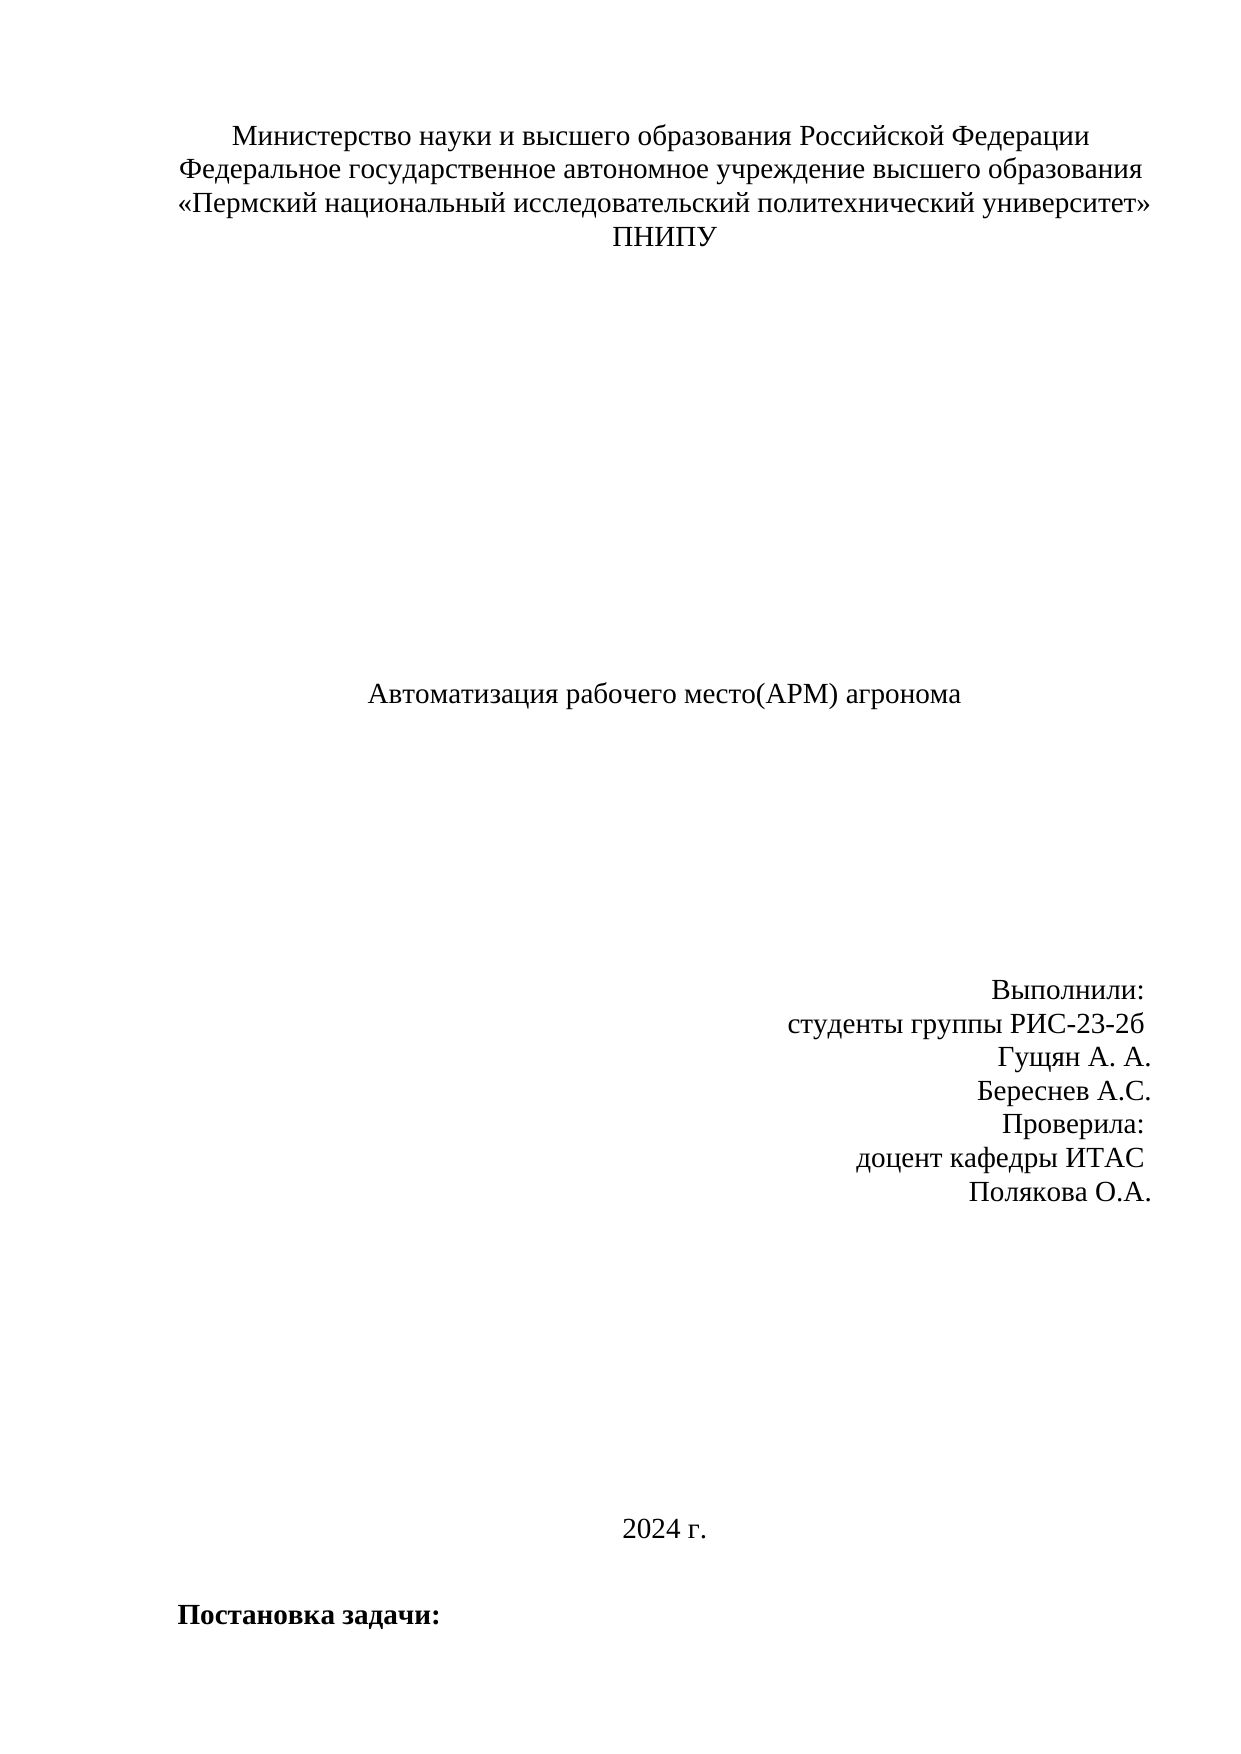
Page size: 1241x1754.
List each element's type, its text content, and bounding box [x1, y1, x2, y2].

text Министерство науки и высшего образования Российской Федерации [177, 118, 1152, 152]
text Береснев А.С. [177, 1073, 1152, 1107]
text Постановка задачи: [177, 1597, 1152, 1630]
text Автоматизация рабочего место(АРМ) агронома [177, 677, 1152, 710]
text Федеральное государственное автономное учреждение высшего образования [177, 152, 1152, 185]
text 2024 г. [177, 1511, 1152, 1545]
text ПНИПУ [177, 219, 1152, 252]
text «Пермский национальный исследовательский политехнический университет» [177, 185, 1152, 219]
text студенты группы РИС-23-2б [177, 1006, 1152, 1039]
text Полякова О.А. [177, 1174, 1152, 1207]
text Проверила: [177, 1107, 1152, 1140]
text Гущян А. А. [177, 1039, 1152, 1073]
text Выполнили: [177, 972, 1152, 1006]
text доцент кафедры ИТАС [177, 1140, 1152, 1174]
